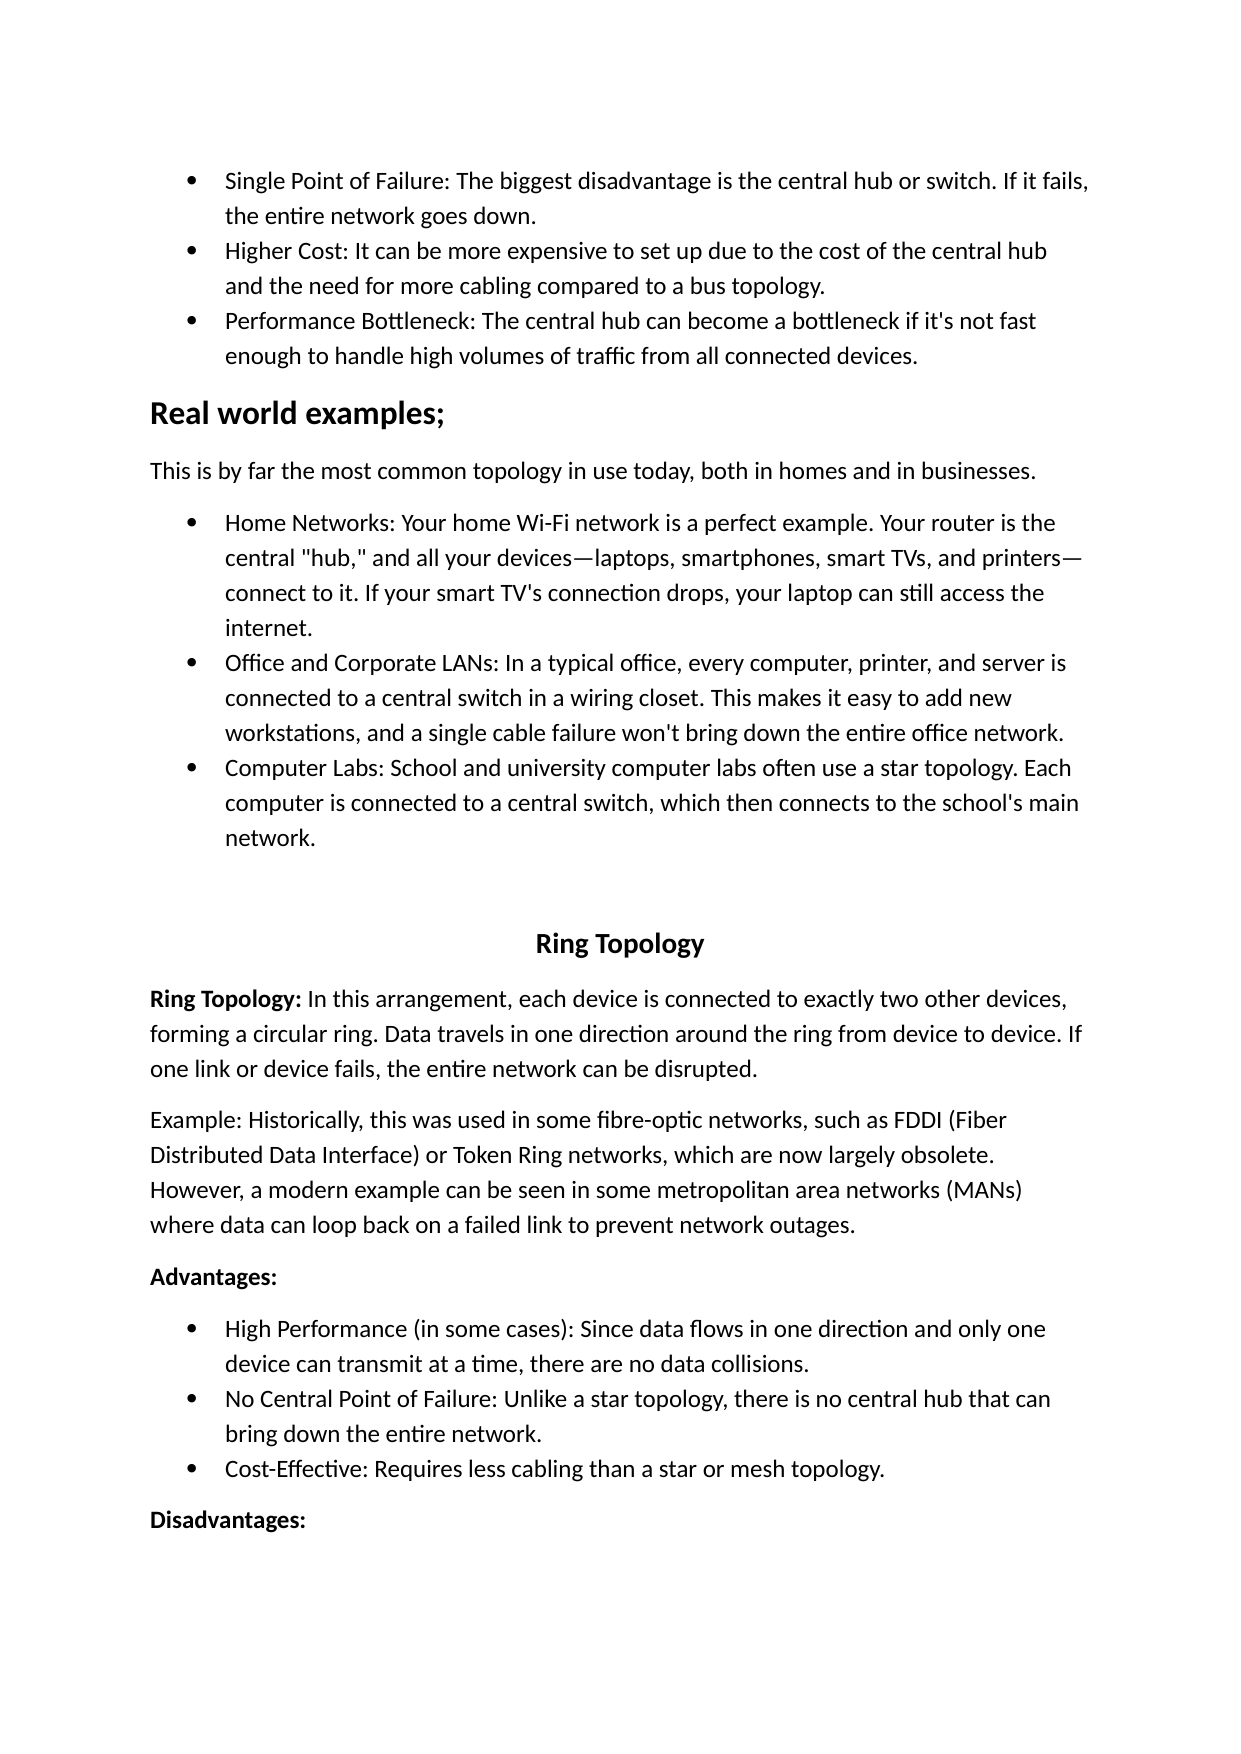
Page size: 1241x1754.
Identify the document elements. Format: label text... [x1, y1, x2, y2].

list Office and Corporate LANs: In a typical office, every computer, printer, and server is connected to a central switch in a wiring closet. This makes it easy to add new workstations, and a single cable failure won't bring down the entire office network. [187, 647, 1090, 748]
text Ring Topology [150, 925, 1090, 961]
list High Performance (in some cases): Since data flows in one direction and only one device can transmit at a time, there are no data collisions. [187, 1313, 1090, 1378]
list Cost-Effective: Requires less cabling than a star or mesh topology. [187, 1453, 1090, 1483]
text Disadvantages: [150, 1505, 1090, 1535]
text This is by far the most common topology in use today, both in homes and in businesses. [150, 455, 1090, 486]
text Real world examples; [150, 392, 1090, 433]
text Advantages: [150, 1261, 1090, 1292]
list Single Point of Failure: The biggest disadvantage is the central hub or switch. If it fails, the entire network goes down. [187, 165, 1090, 231]
list Higher Cost: It can be more expensive to set up due to the cost of the central hub and the need for more cabling compared to a bus topology. [187, 235, 1090, 301]
list No Central Point of Failure: Unlike a star topology, there is no central hub that can bring down the entire network. [187, 1383, 1090, 1448]
text Example: Historically, this was used in some fibre-optic networks, such as FDDI (Fiber Distributed Data Interface) or Token Ring networks, which are now largely obsolete. However, a modern example can be seen in some metropolitan area networks (MANs) where data can loop back on a failed link to prevent network outages. [150, 1105, 1090, 1240]
text Ring Topology: In this arrangement, each device is connected to exactly two other devices, forming a circular ring. Data travels in one direction around the ring from device to device. If one link or device fails, the entire network can be disrupted. [150, 983, 1090, 1083]
list Computer Labs: School and university computer labs often use a star topology. Each computer is connected to a central switch, which then connects to the school's main network. [187, 752, 1090, 853]
list Performance Bottleneck: The central hub can become a bottleneck if it's not fast enough to handle high volumes of traffic from all connected devices. [187, 305, 1090, 371]
list Home Networks: Your home Wi-Fi network is a perfect example. Your router is the central "hub," and all your devices—laptops, smartphones, smart TVs, and printers—connect to it. If your smart TV's connection drops, your laptop can still access the internet. [187, 507, 1090, 643]
